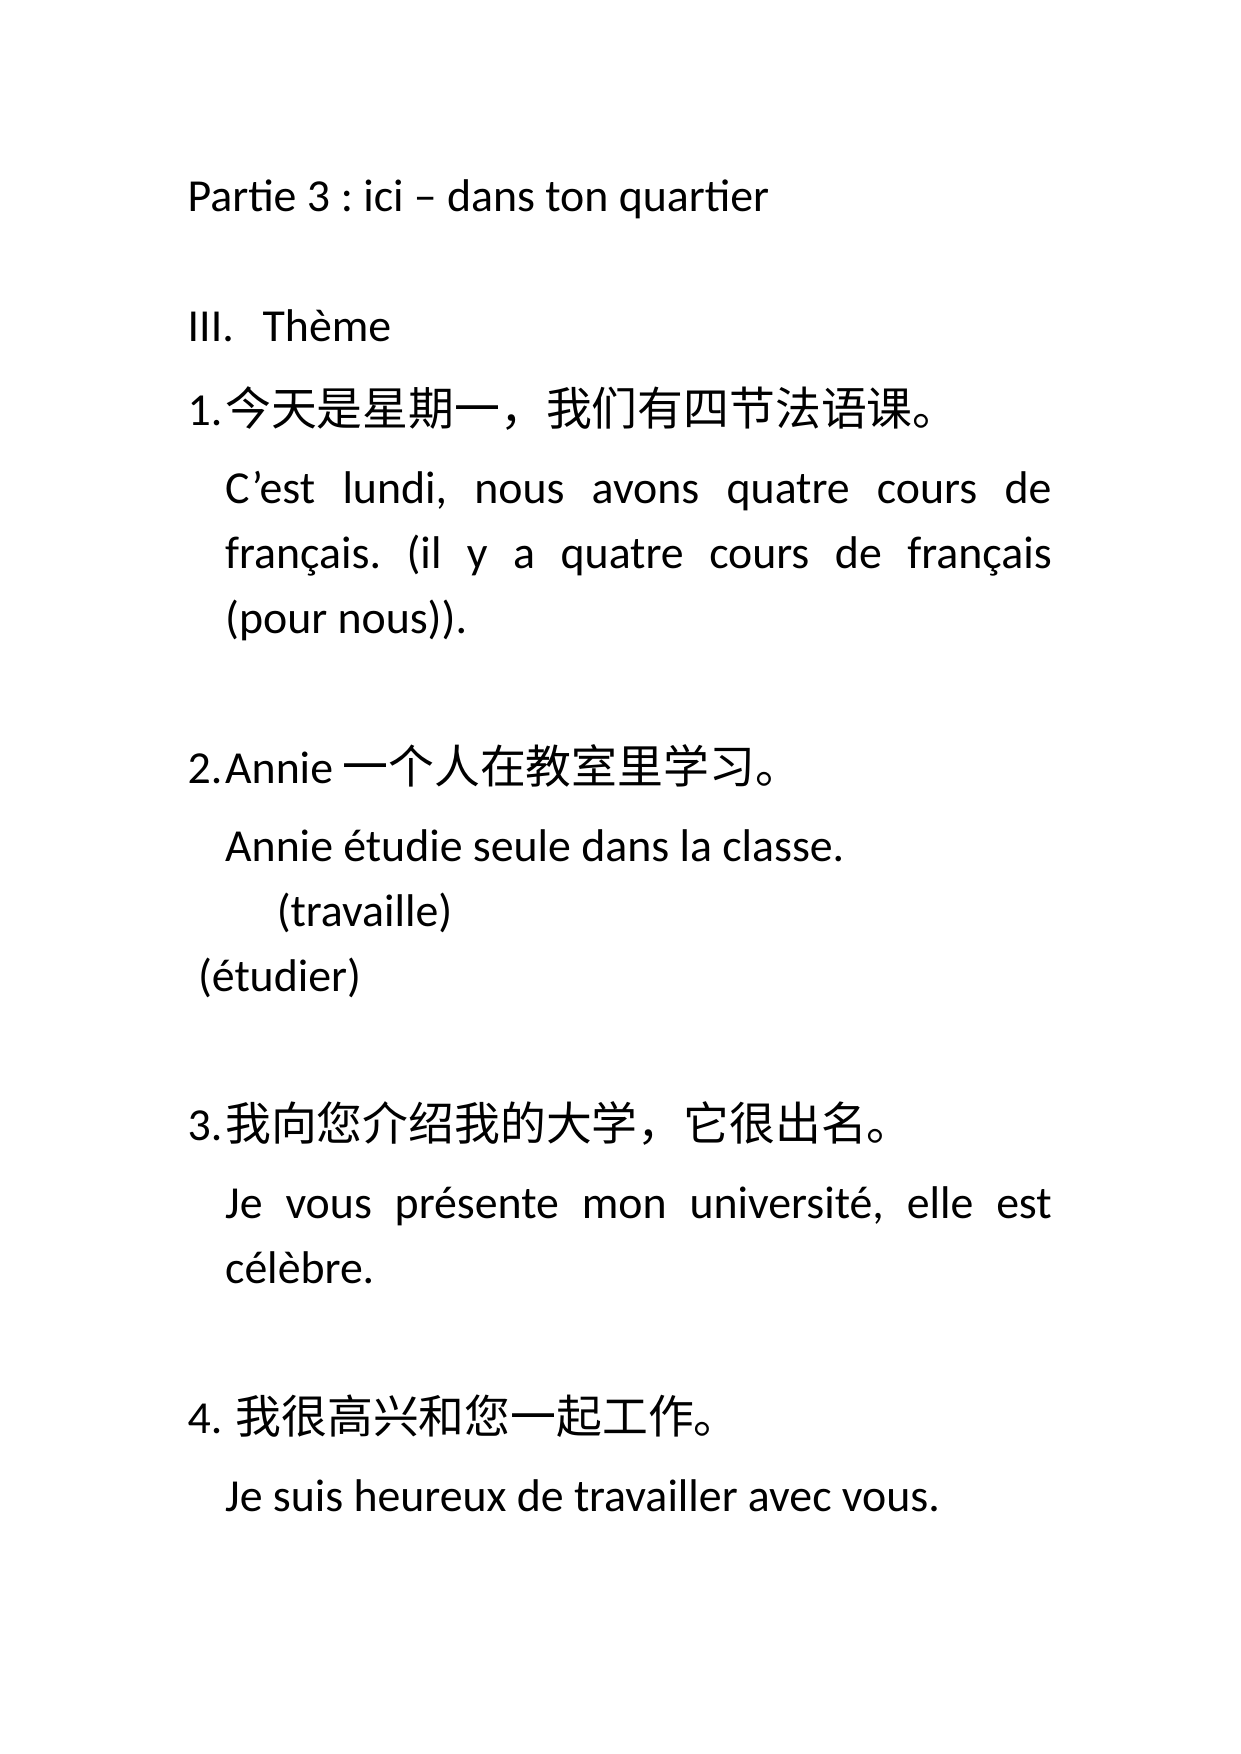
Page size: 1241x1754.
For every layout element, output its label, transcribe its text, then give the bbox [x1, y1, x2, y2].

list Je suis heureux de travailler avec vous. [225, 1462, 1053, 1527]
list Thème [187, 292, 1053, 357]
list 我很高兴和您一起工作。 [187, 1364, 1053, 1462]
list C’est lundi, nous avons quatre cours de français. (il y a quatre cours de français (pour nous)). [225, 454, 1053, 649]
list Annie一个人在教室里学习。 [187, 714, 1053, 812]
list Annie étudie seule dans la classe. [225, 812, 1053, 877]
list 今天是星期一，我们有四节法语课。 [187, 357, 1053, 454]
list 我向您介绍我的大学，它很出名。 [187, 1072, 1053, 1169]
text Partie 3 : ici – dans ton quartier [187, 162, 1053, 227]
list Je vous présente mon université, elle est célèbre. [225, 1169, 1053, 1299]
text (étudier) [187, 942, 1053, 1007]
list (travaille) [225, 877, 1053, 942]
